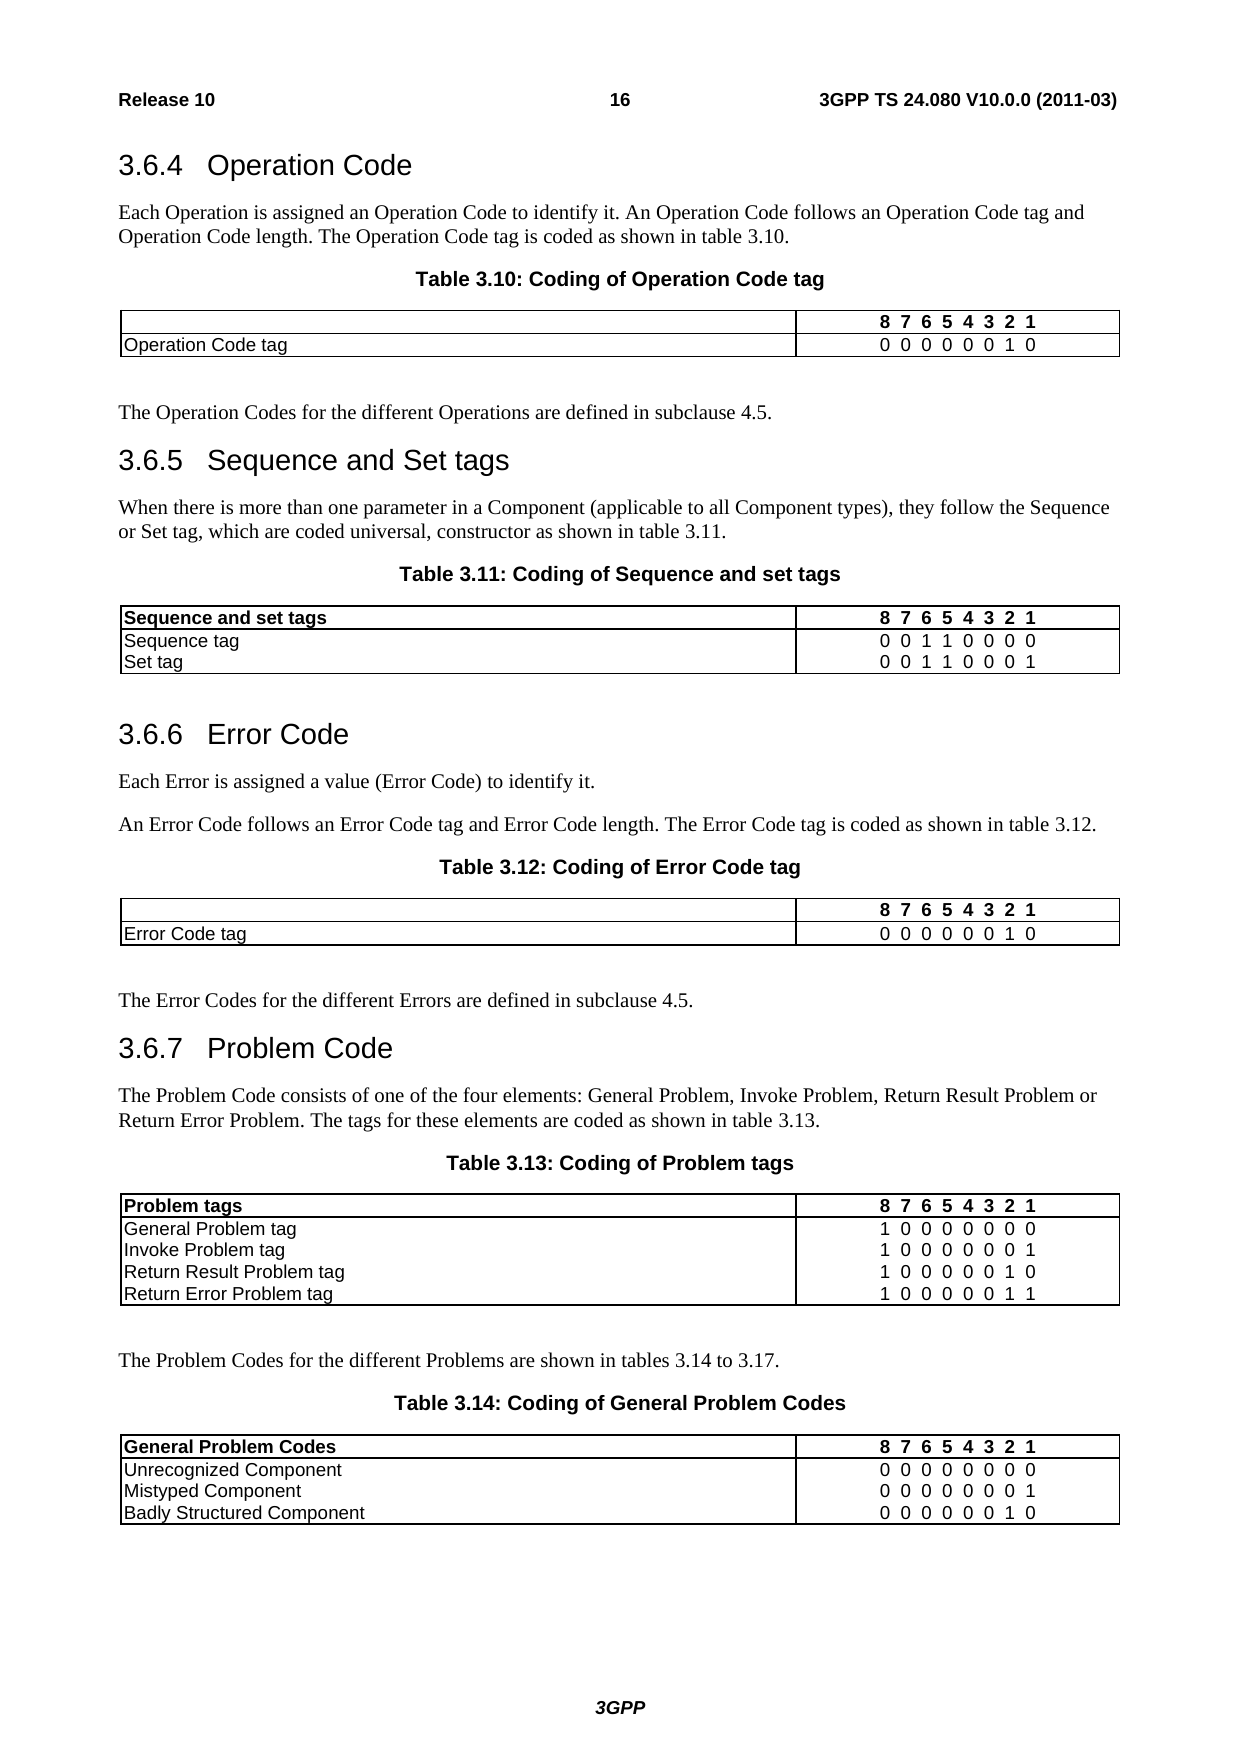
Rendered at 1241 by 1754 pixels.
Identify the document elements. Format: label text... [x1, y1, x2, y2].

text Each Error is assigned a value (Error Code) to identify it. [118, 769, 1122, 793]
subtitle 3.6.6 Error Code [118, 717, 1122, 751]
table_header [122, 899, 795, 921]
table_cell Invoke Problem tag [122, 1239, 795, 1261]
table_cell Mistyped Component [122, 1480, 795, 1502]
table_cell Error Code tag [122, 922, 795, 944]
table_cell 0 0 1 1 0 0 0 0 [797, 630, 1119, 651]
table_header Sequence and set tags [122, 607, 795, 628]
table_cell 0 0 0 0 0 0 0 1 [797, 1480, 1119, 1502]
table_cell Operation Code tag [122, 334, 795, 356]
table_cell 0 0 0 0 0 0 1 0 [797, 922, 1119, 944]
subtitle 3.6.7 Problem Code [118, 1031, 1122, 1065]
table_header Problem tags [122, 1195, 795, 1216]
table_header 8 7 6 5 4 3 2 1 [797, 607, 1119, 628]
table_cell 1 0 0 0 0 0 0 1 [797, 1239, 1119, 1261]
table_header 8 7 6 5 4 3 2 1 [797, 311, 1119, 333]
table_cell 0 0 0 0 0 0 1 0 [797, 334, 1119, 356]
text When there is more than one parameter in a Component (applicable to all Component types), they follow the Sequence or Set tag, which are coded universal, constructor as shown in table 3.11. [118, 495, 1122, 543]
subtitle 3.6.4 Operation Code [118, 148, 1122, 181]
table_cell Sequence tag [122, 630, 795, 651]
table_cell Set tag [122, 651, 795, 673]
text The Problem Code consists of one of the four elements: General Problem, Invoke Problem, Return Result Problem or Return Error Problem. The tags for these elements are coded as shown in table 3.13. [118, 1083, 1122, 1132]
text Table 3.10: Coding of Operation Code tag [118, 267, 1122, 291]
table_cell Return Error Problem tag [122, 1283, 795, 1304]
table_cell 0 0 0 0 0 0 1 0 [797, 1502, 1119, 1523]
table_cell 1 0 0 0 0 0 0 0 [797, 1218, 1119, 1239]
text The Operation Codes for the different Operations are defined in subclause 4.5. [118, 400, 1122, 424]
table_cell 0 0 0 0 0 0 0 0 [797, 1459, 1119, 1480]
text An Error Code follows an Error Code tag and Error Code length. The Error Code tag is coded as shown in table 3.12. [118, 812, 1122, 836]
text The Problem Codes for the different Problems are shown in tables 3.14 to 3.17. [118, 1348, 1122, 1372]
text Table 3.11: Coding of Sequence and set tags [118, 562, 1122, 586]
subtitle 3.6.5 Sequence and Set tags [118, 443, 1122, 477]
text The Error Codes for the different Errors are defined in subclause 4.5. [118, 988, 1122, 1012]
table_header [122, 311, 795, 333]
table_cell Unrecognized Component [122, 1459, 795, 1480]
table_cell 1 0 0 0 0 0 1 1 [797, 1283, 1119, 1304]
table_header General Problem Codes [122, 1436, 795, 1457]
table_header 8 7 6 5 4 3 2 1 [797, 899, 1119, 921]
table_header 8 7 6 5 4 3 2 1 [797, 1195, 1119, 1216]
text Table 3.12: Coding of Error Code tag [118, 855, 1122, 879]
text Table 3.13: Coding of Problem tags [118, 1150, 1122, 1174]
table_cell Badly Structured Component [122, 1502, 795, 1523]
text Each Operation is assigned an Operation Code to identify it. An Operation Code follows an Operation Code tag and Operation Code length. The Operation Code tag is coded as shown in table 3.10. [118, 200, 1122, 248]
text Table 3.14: Coding of General Problem Codes [118, 1391, 1122, 1415]
table_cell 0 0 1 1 0 0 0 1 [797, 651, 1119, 673]
table_header 8 7 6 5 4 3 2 1 [797, 1436, 1119, 1457]
table_cell 1 0 0 0 0 0 1 0 [797, 1261, 1119, 1282]
table_cell Return Result Problem tag [122, 1261, 795, 1282]
table_cell General Problem tag [122, 1218, 795, 1239]
